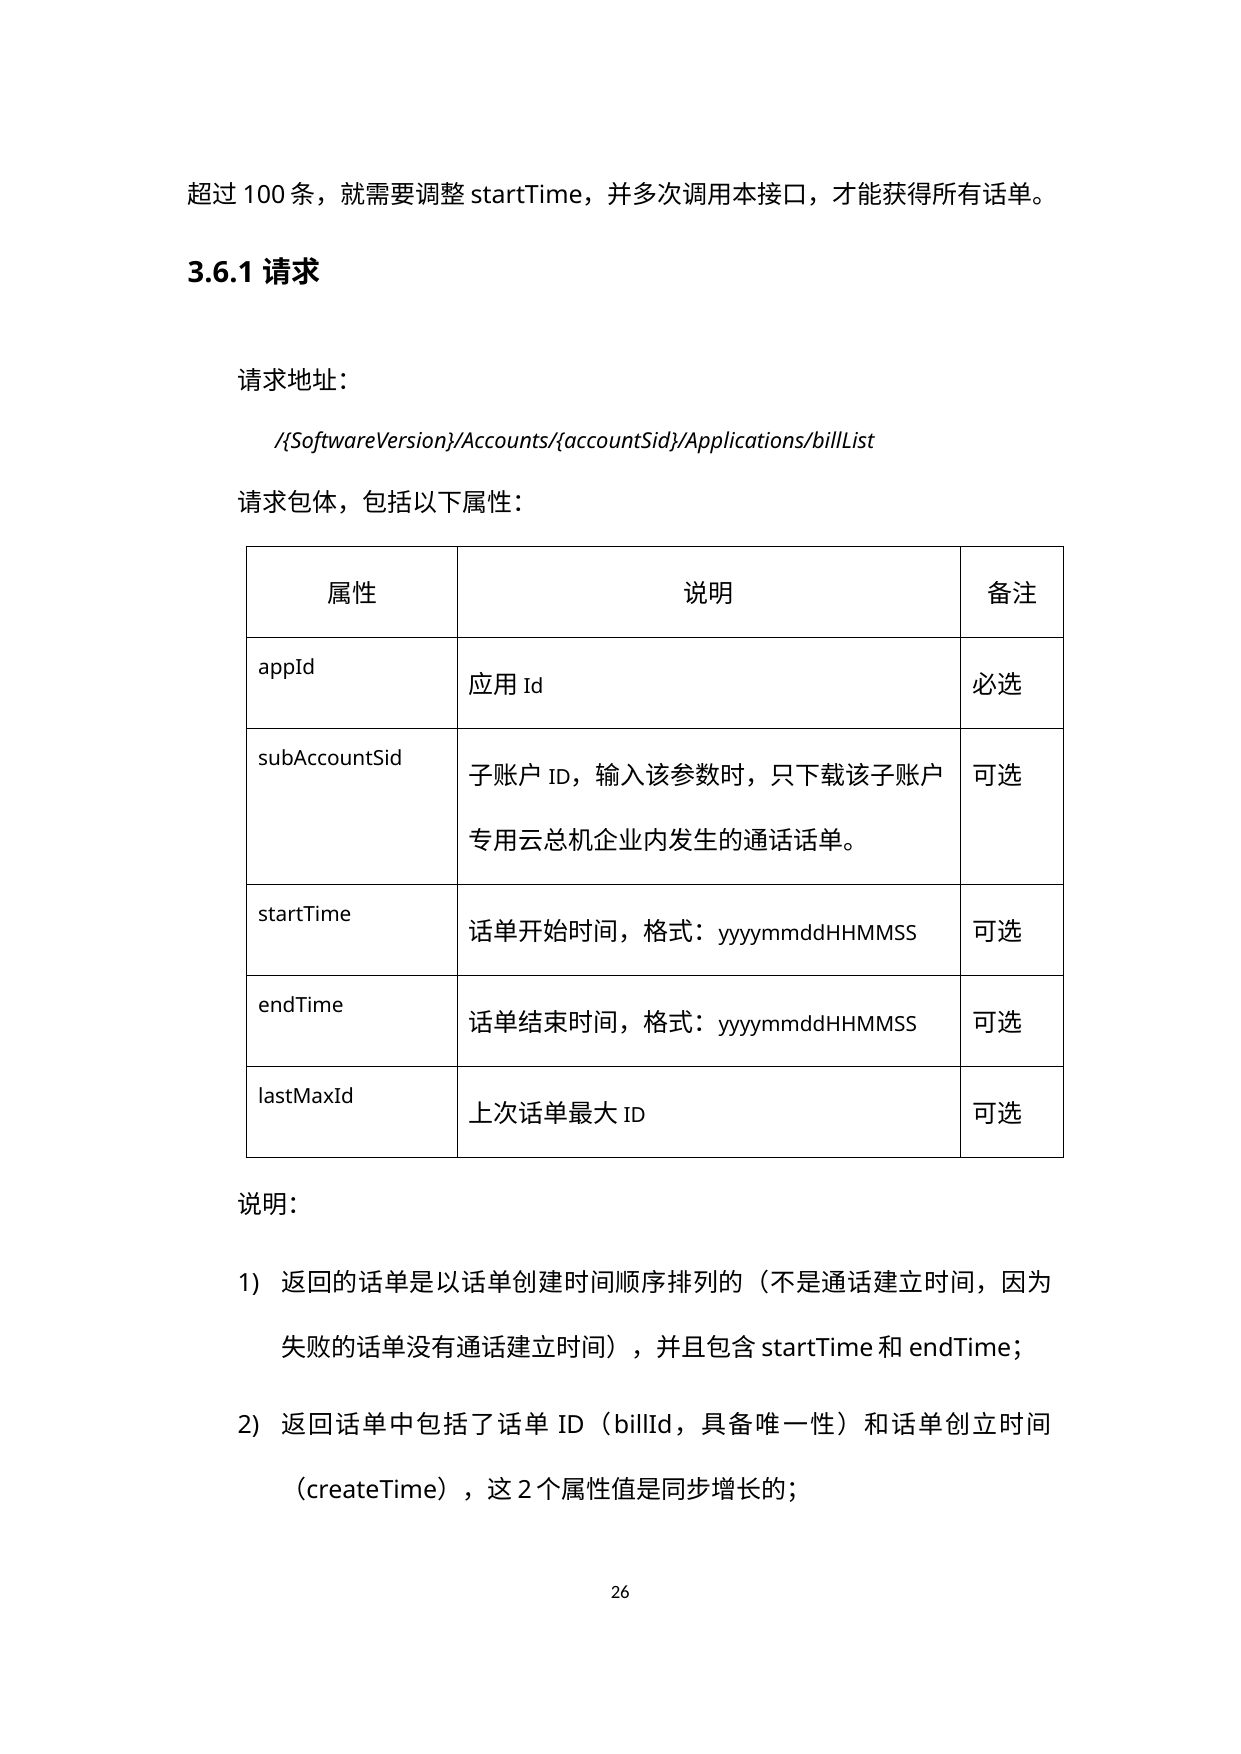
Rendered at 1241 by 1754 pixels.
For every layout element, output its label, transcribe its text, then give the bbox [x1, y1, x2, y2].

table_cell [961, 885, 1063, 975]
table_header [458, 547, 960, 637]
text /{SoftwareVersion}/Accounts/{accountSid}/Applications/billList [187, 423, 1053, 456]
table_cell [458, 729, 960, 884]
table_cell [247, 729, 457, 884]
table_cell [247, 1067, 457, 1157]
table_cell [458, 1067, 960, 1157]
subtitle 请求 [187, 237, 1053, 302]
text 请求地址： [187, 346, 1053, 411]
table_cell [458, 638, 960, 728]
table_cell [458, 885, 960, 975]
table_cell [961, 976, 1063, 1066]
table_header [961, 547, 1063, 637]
list 返回的话单是以话单创建时间顺序排列的（不是通话建立时间，因为失败的话单没有通话建立时间），并且包含startTime和endTime； [237, 1248, 1053, 1378]
text 请求包体，包括以下属性： [187, 468, 1053, 533]
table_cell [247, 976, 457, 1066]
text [187, 160, 1053, 225]
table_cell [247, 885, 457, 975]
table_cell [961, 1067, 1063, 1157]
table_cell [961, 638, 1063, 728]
text 说明： [187, 1171, 1053, 1236]
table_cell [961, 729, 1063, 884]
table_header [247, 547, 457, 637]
list 返回话单中包括了话单ID（billId，具备唯一性）和话单创立时间（createTime），这2个属性值是同步增长的； [237, 1391, 1053, 1521]
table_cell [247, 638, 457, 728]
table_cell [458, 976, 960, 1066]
